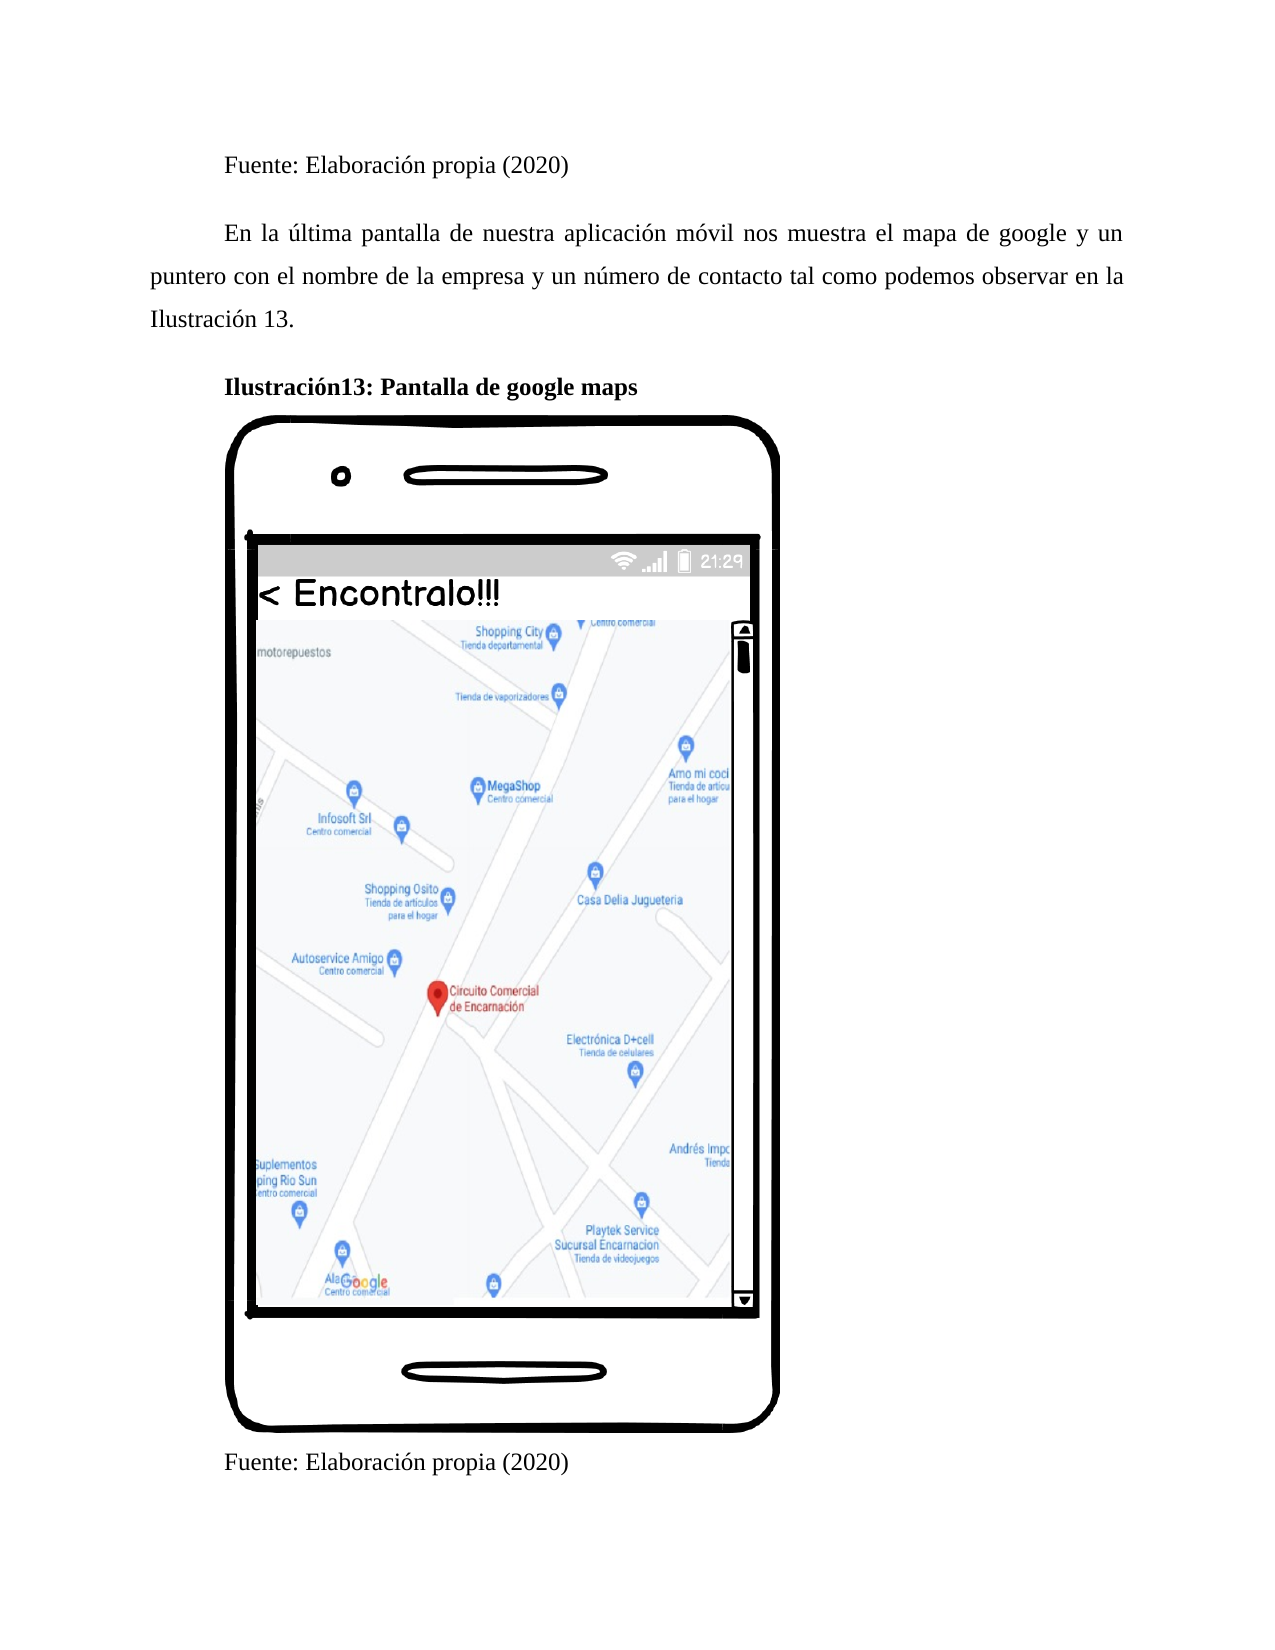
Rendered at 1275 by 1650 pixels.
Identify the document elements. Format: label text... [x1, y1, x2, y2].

text Ilustración13: Pantalla de google maps [150, 372, 1125, 401]
text Fuente: Elaboración propia (2020) [150, 1447, 1125, 1476]
picture [223, 415, 780, 1433]
text En la última pantalla de nuestra aplicación móvil nos muestra el mapa de google y un puntero con el nombre de la empresa y un número de contacto tal como podemos observar en la Ilustración 13. [150, 218, 1125, 333]
text Fuente: Elaboración propia (2020) [150, 150, 1125, 179]
